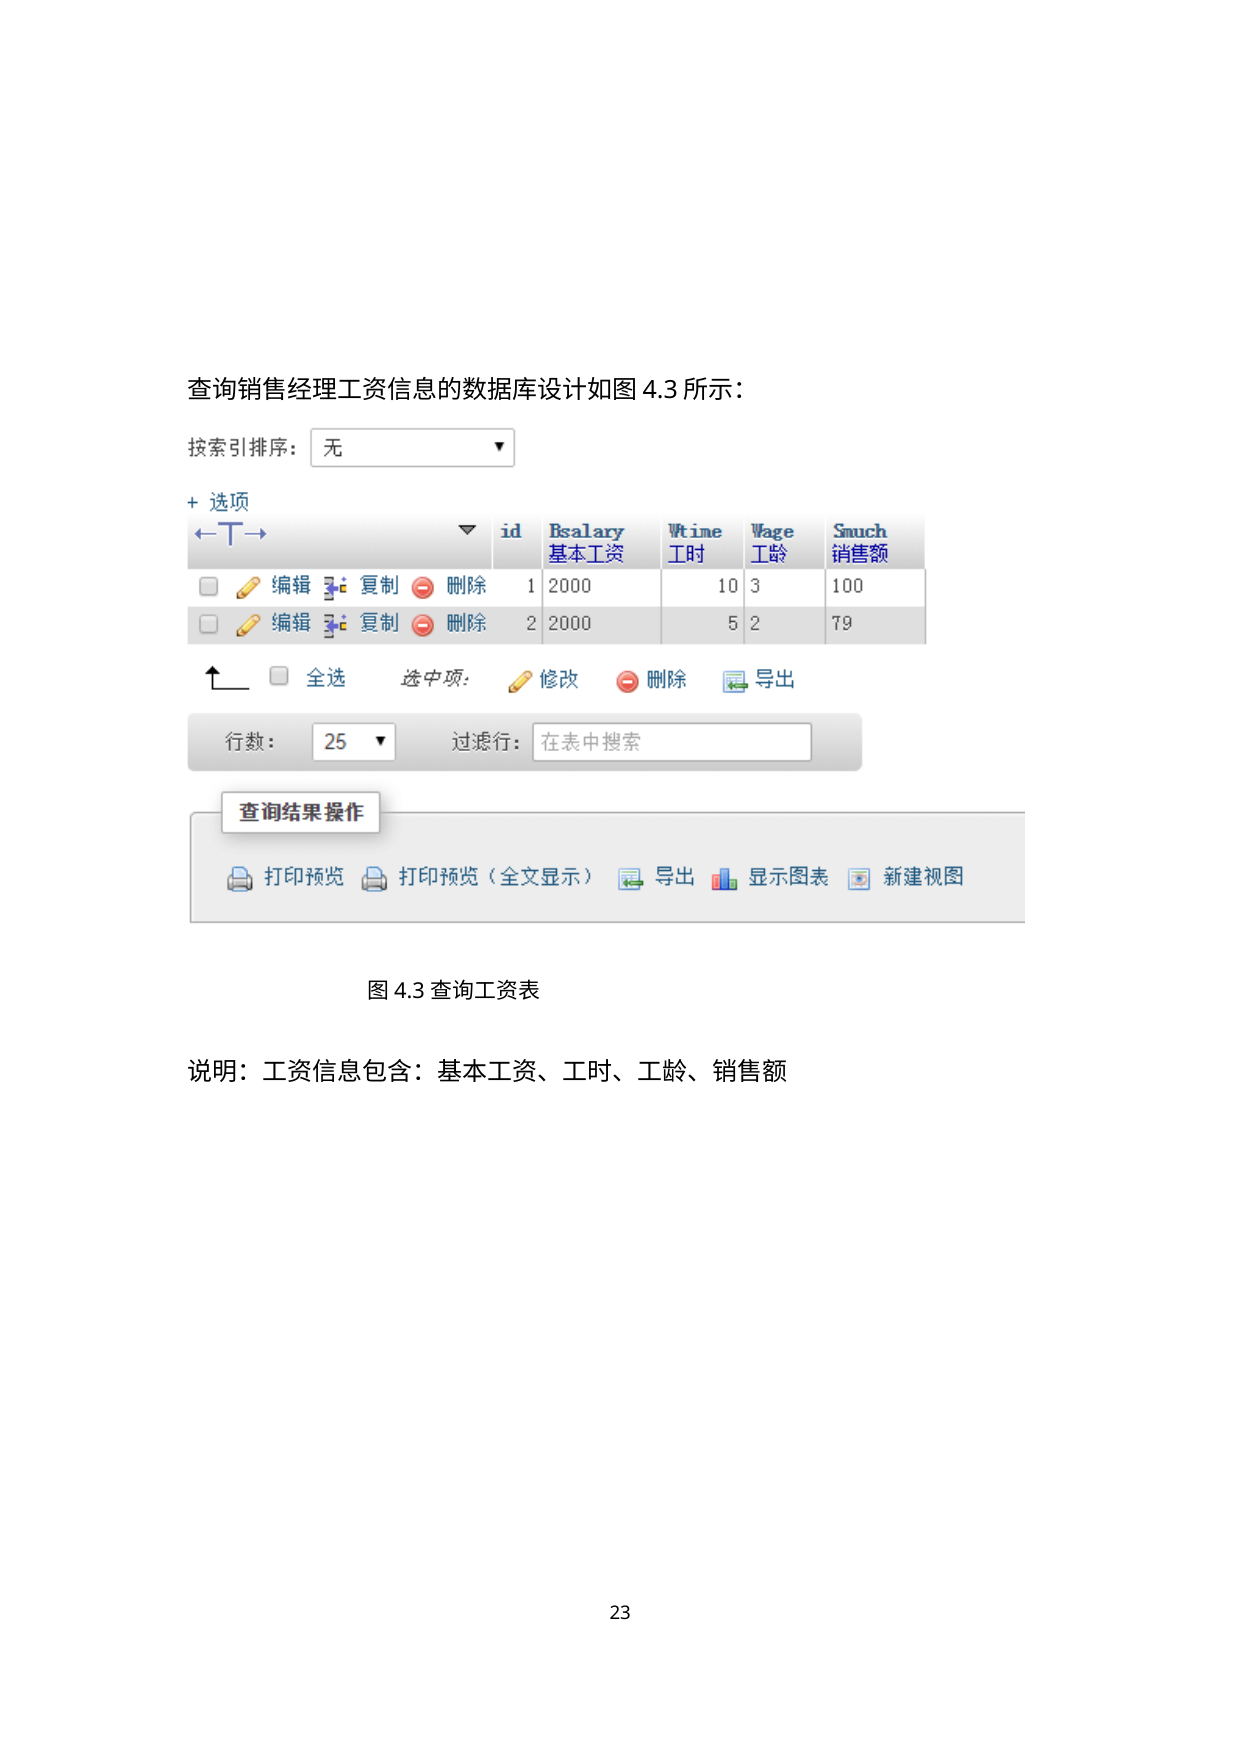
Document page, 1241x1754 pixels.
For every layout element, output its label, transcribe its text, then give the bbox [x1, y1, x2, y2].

picture [187, 419, 1025, 953]
text 查询销售经理工资信息的数据库设计如图4.3所示： [187, 355, 1051, 420]
text 说明：工资信息包含：基本工资、工时、工龄、销售额 [187, 1037, 1051, 1102]
text 图4.3 查询工资表 [187, 972, 1051, 1005]
